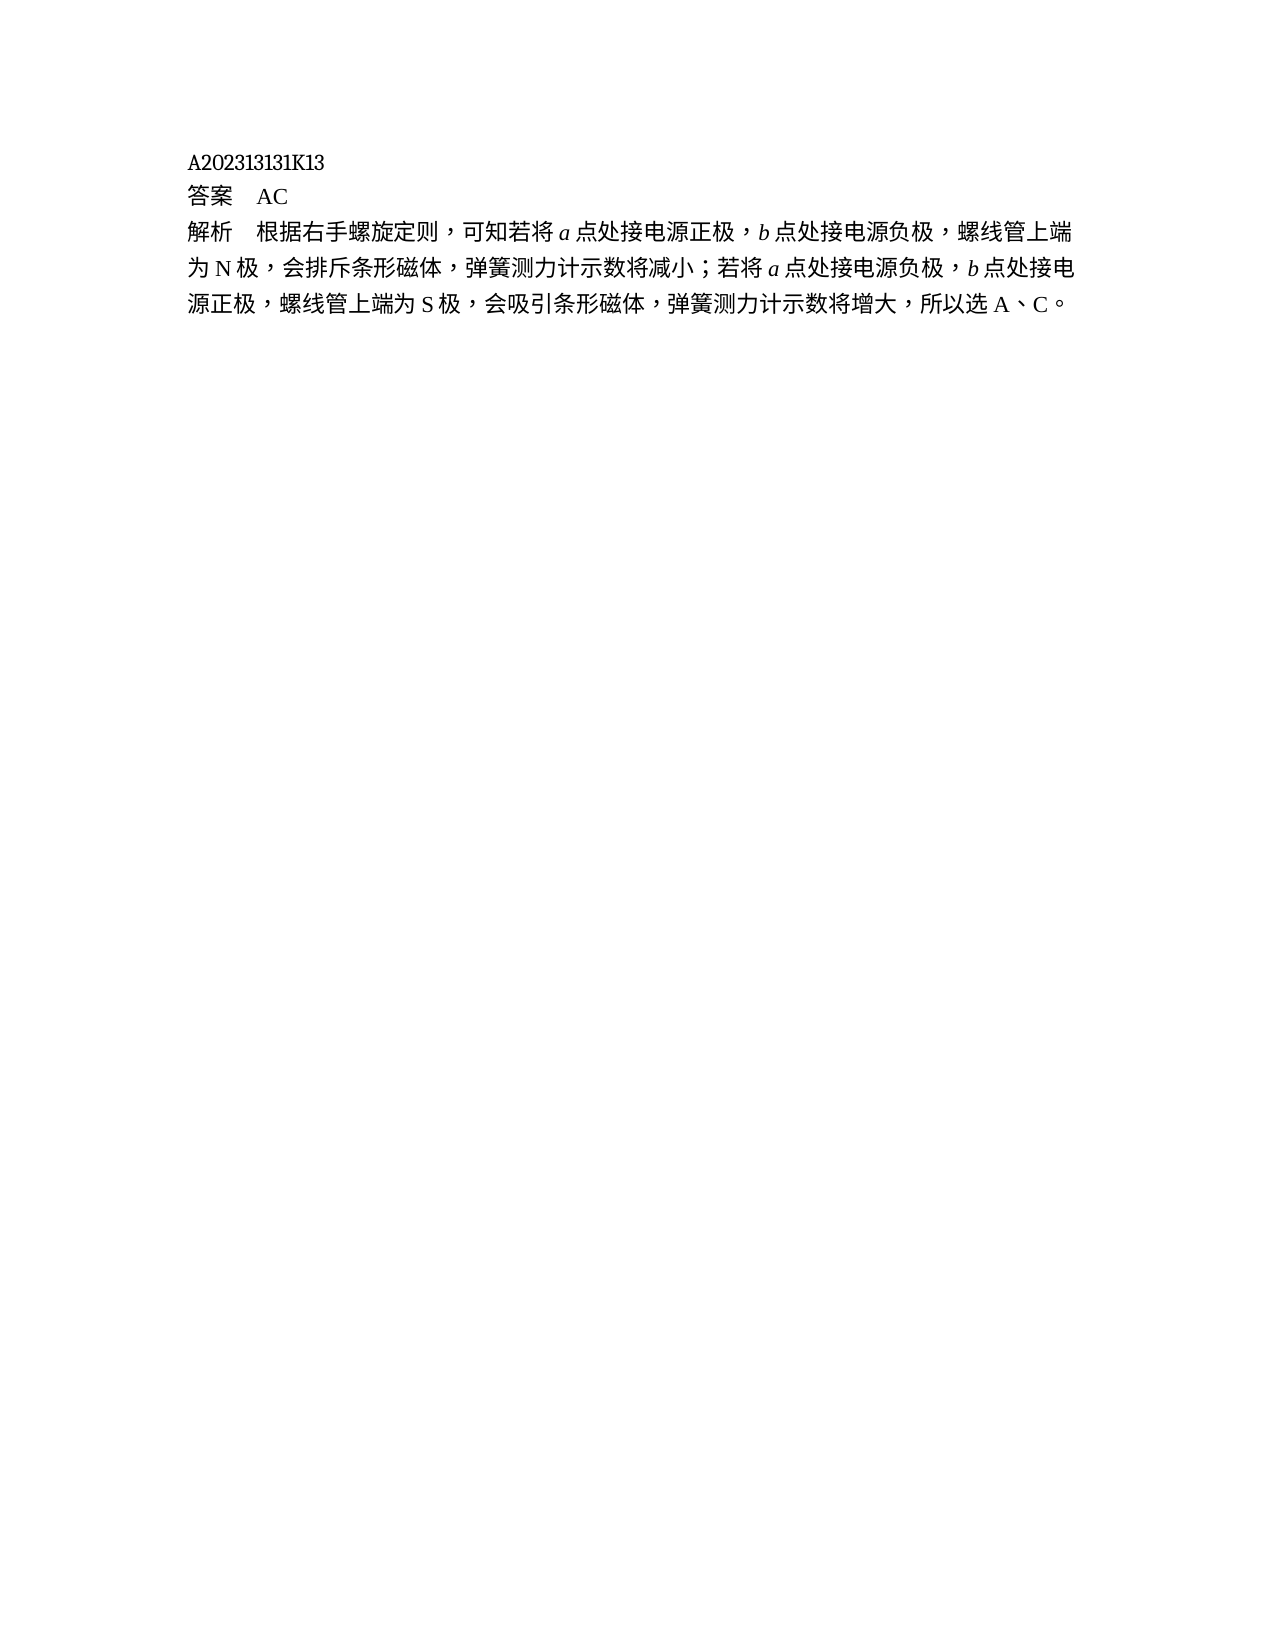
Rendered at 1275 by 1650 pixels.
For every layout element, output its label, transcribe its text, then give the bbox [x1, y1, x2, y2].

text 解析 根据右手螺旋定则，可知若将a点处接电源正极，b点处接电源负极，螺线管上端为N极，会排斥条形磁体，弹簧测力计示数将减小；若将a点处接电源负极，b点处接电源正极，螺线管上端为S极，会吸引条形磁体，弹簧测力计示数将增大，所以选A、C。 [187, 216, 1087, 319]
text 答案 AC [187, 180, 1087, 211]
text A202313131K13 [187, 150, 1087, 176]
